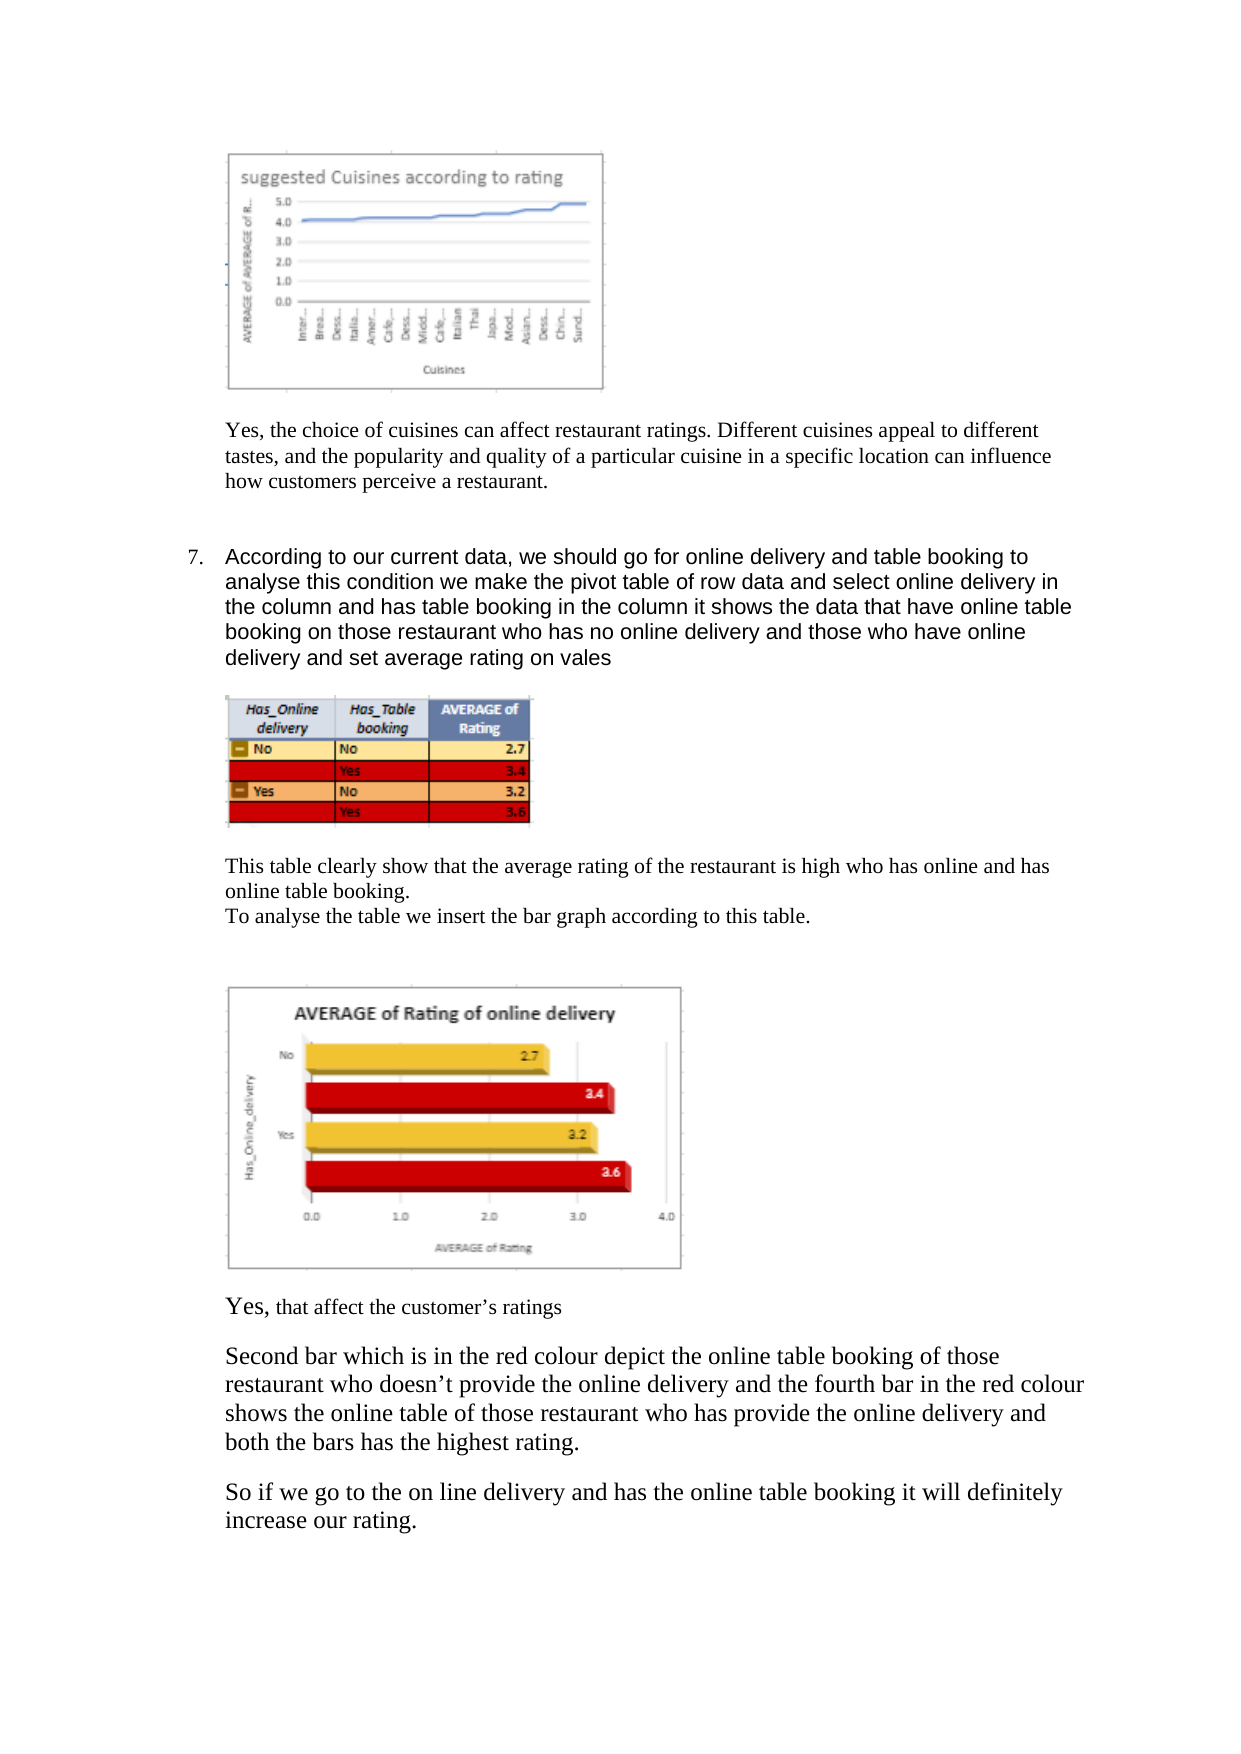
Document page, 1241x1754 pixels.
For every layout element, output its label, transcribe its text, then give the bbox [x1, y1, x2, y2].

picture [225, 695, 535, 828]
list According to our current data, we should go for online delivery and table booking to analyse this condition we make the pivot table of row data and select online delivery in the column and has table booking in the column it shows the data that have online table booking on those restaurant who has no online delivery and those who have online delivery and set average rating on vales [187, 543, 1090, 670]
text So if we go to the on line delivery and has the online table booking it will definitely increase our rating. [225, 1477, 1090, 1534]
list Yes, the choice of cuisines can affect restaurant ratings. Different cuisines appeal to different tastes, and the popularity and quality of a particular cuisine in a specific location can influence how customers perceive a restaurant. [225, 417, 1090, 493]
picture [225, 984, 685, 1271]
picture [225, 150, 607, 393]
list To analyse the table we insert the bar graph according to this table. [225, 903, 1090, 928]
text Yes, that affect the customer’s ratings [225, 1291, 1090, 1320]
text Second bar which is in the red colour depict the online table booking of those restaurant who doesn’t provide the online delivery and the fourth bar in the red colour shows the online table of those restaurant who has provide the online delivery and both the bars has the highest rating. [225, 1341, 1090, 1456]
list This table clearly show that the average rating of the restaurant is high who has online and has online table booking. [225, 853, 1090, 903]
